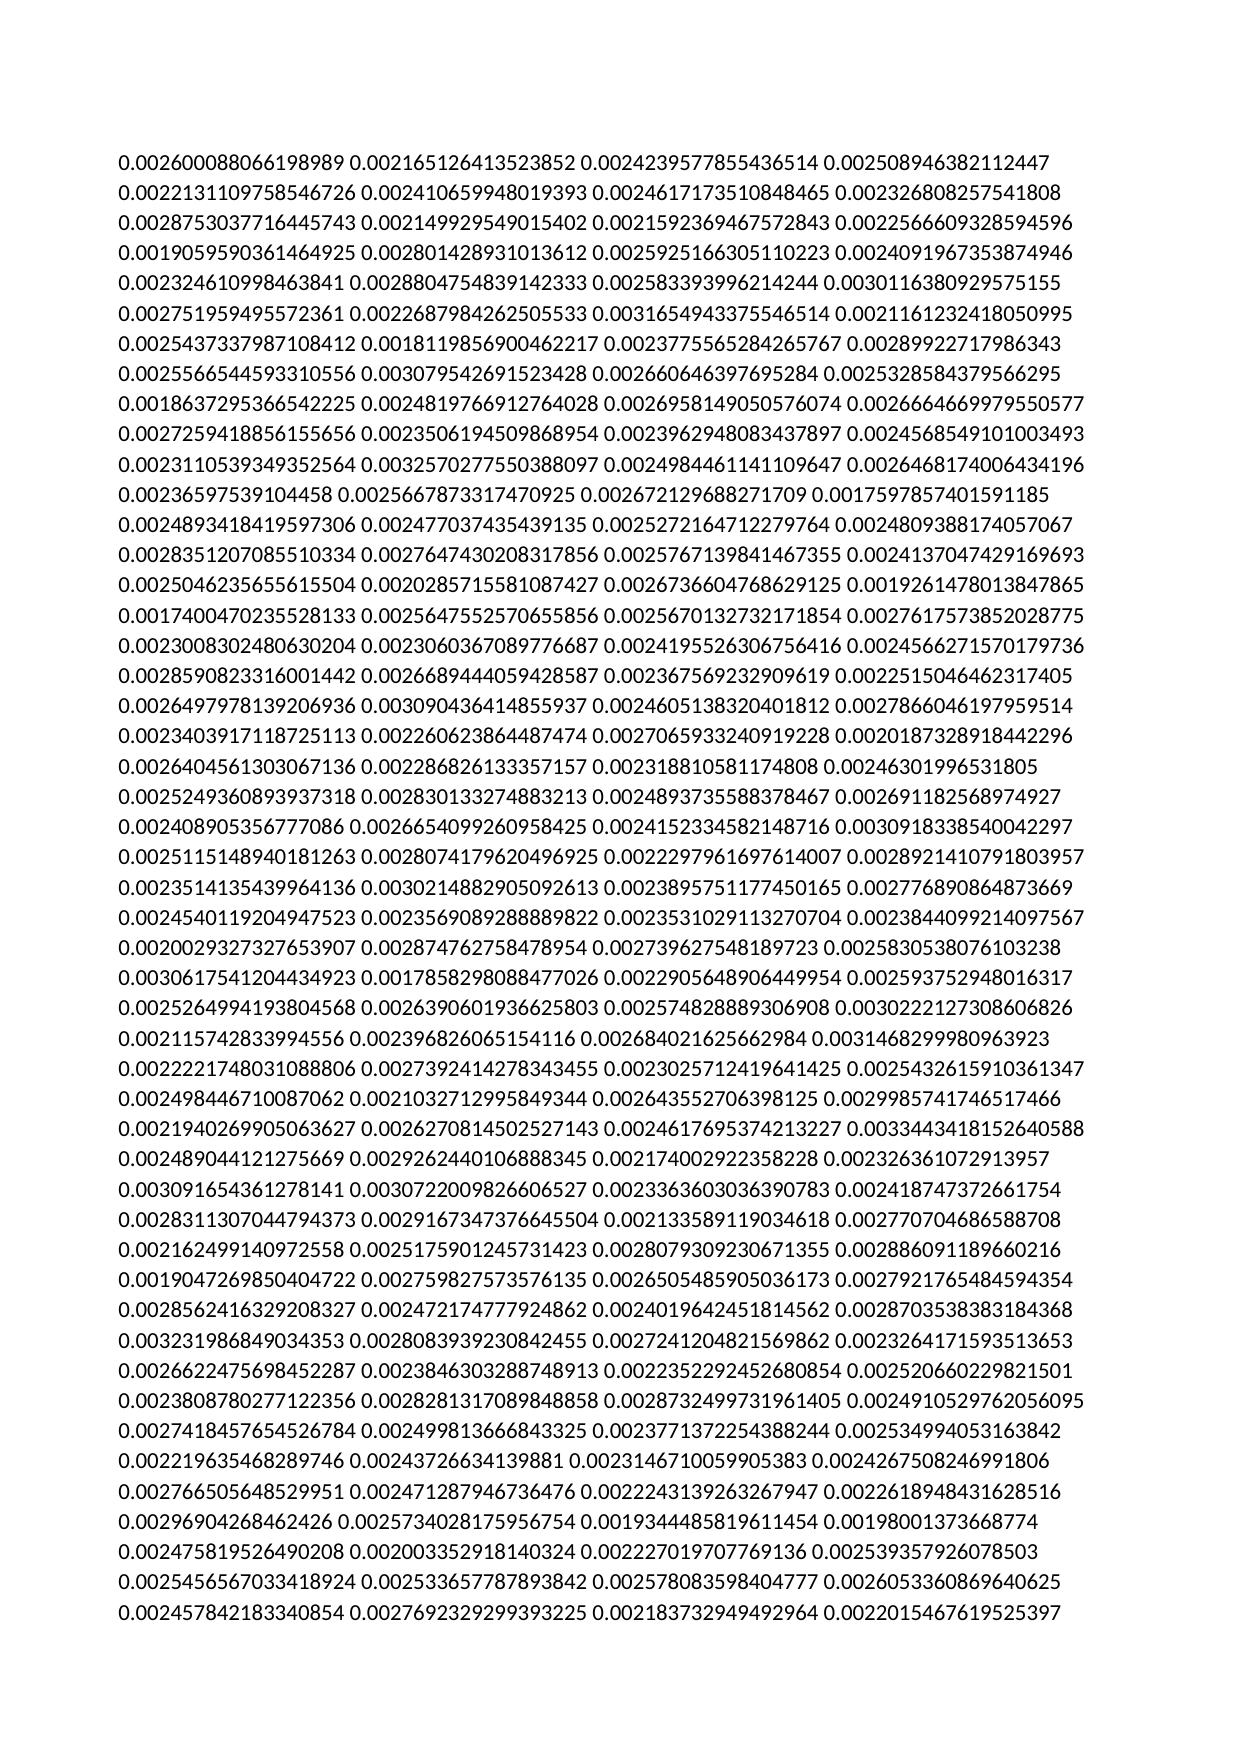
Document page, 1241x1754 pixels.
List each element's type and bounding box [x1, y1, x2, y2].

text [118, 148, 1122, 1626]
